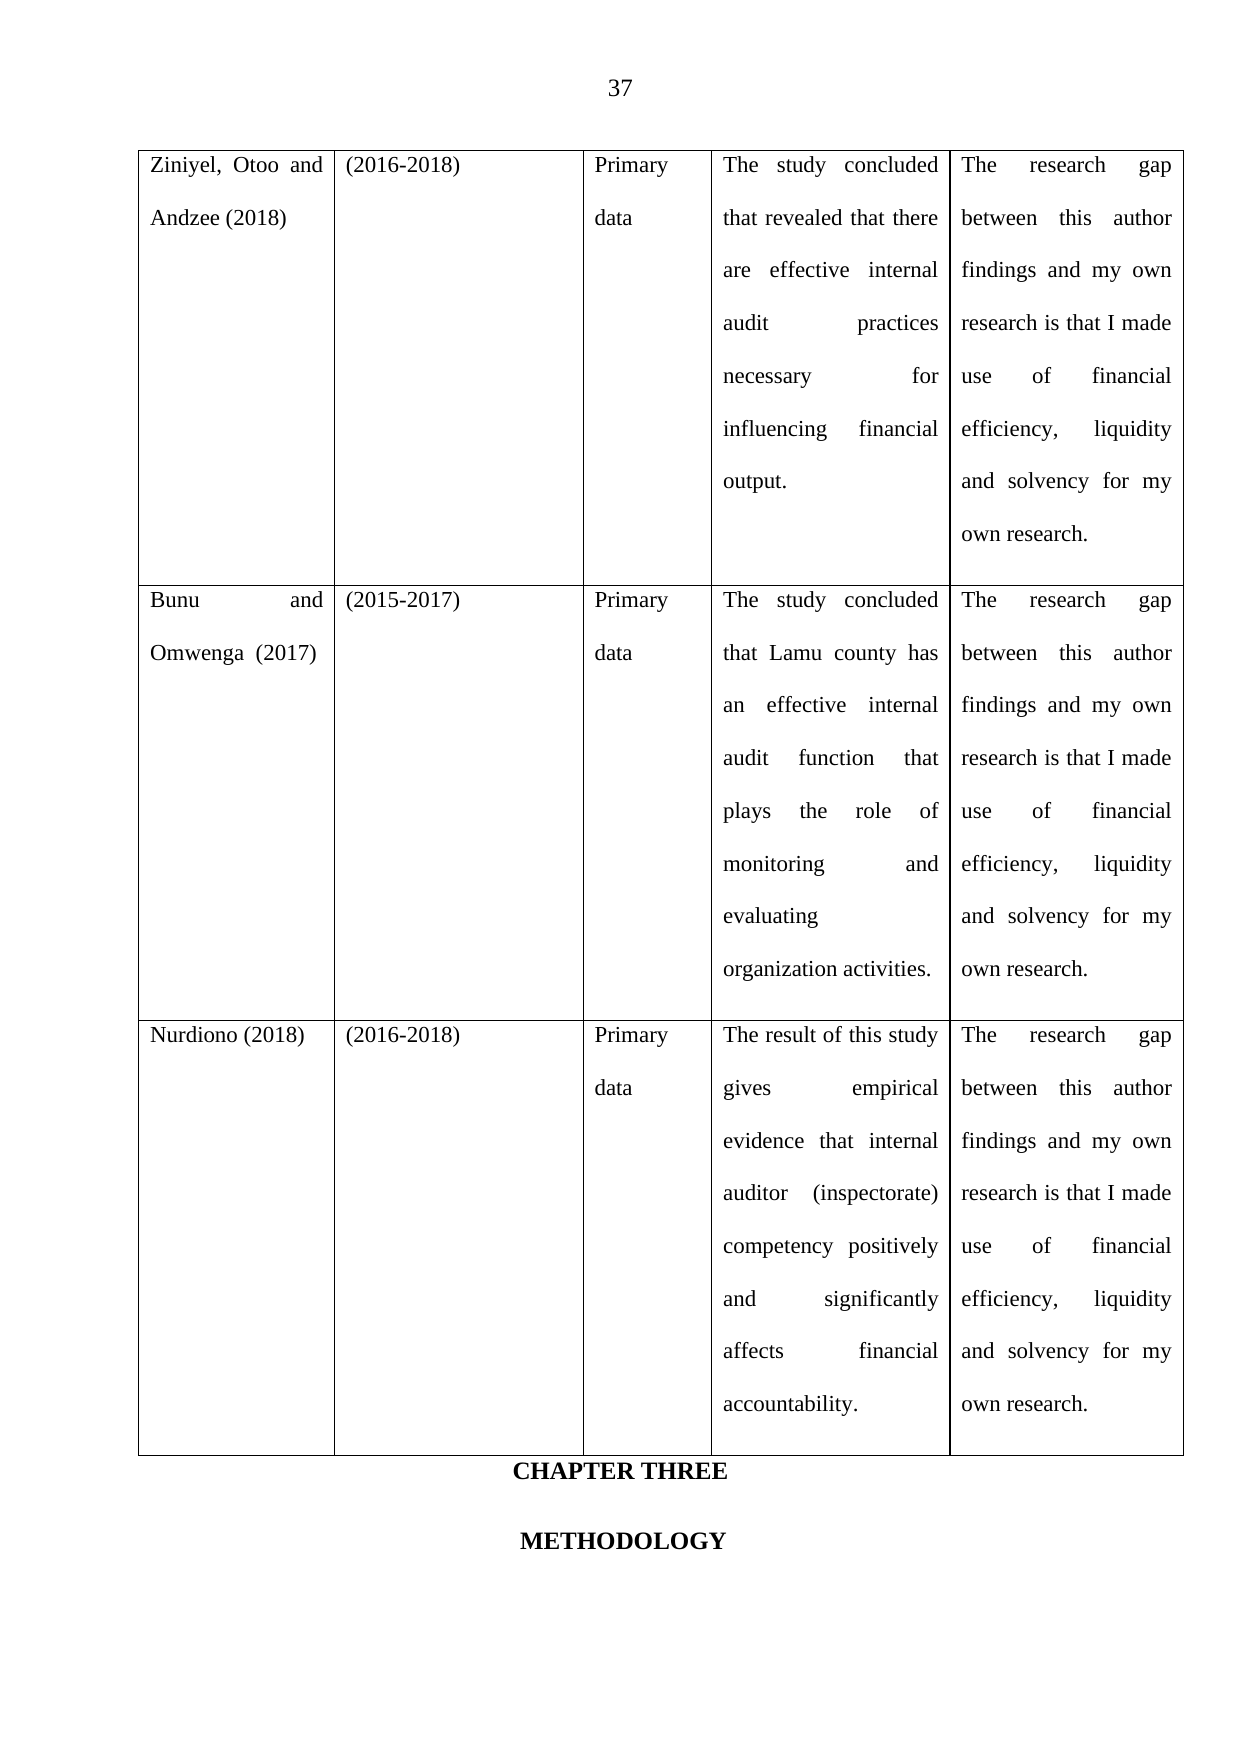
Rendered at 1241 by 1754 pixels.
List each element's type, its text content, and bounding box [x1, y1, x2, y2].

table_cell Primary data [584, 151, 711, 585]
text CHAPTER THREE [150, 1456, 1090, 1485]
table_cell (2016-2018) [335, 1021, 583, 1455]
table_cell Primary data [584, 1021, 711, 1455]
table_cell Primary data [584, 586, 711, 1020]
table_cell The study concluded that Lamu county has an effective internal audit function that plays the role of monitoring and evaluating organization activities. [712, 586, 949, 1020]
table_cell Bunu and Omwenga (2017) [139, 586, 334, 1020]
table_cell The result of this study gives empirical evidence that internal auditor (inspectorate) competency positively and significantly affects financial accountability. [712, 1021, 949, 1455]
text METHODOLOGY [150, 1526, 1090, 1555]
table_cell (2016-2018) [335, 151, 583, 585]
table_cell The study concluded that revealed that there are effective internal audit practices necessary for influencing financial output. [712, 151, 949, 585]
table_cell Ziniyel, Otoo and Andzee (2018) [139, 151, 334, 585]
table_cell (2015-2017) [335, 586, 583, 1020]
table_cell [951, 151, 1183, 585]
table_cell Nurdiono (2018) [139, 1021, 334, 1455]
